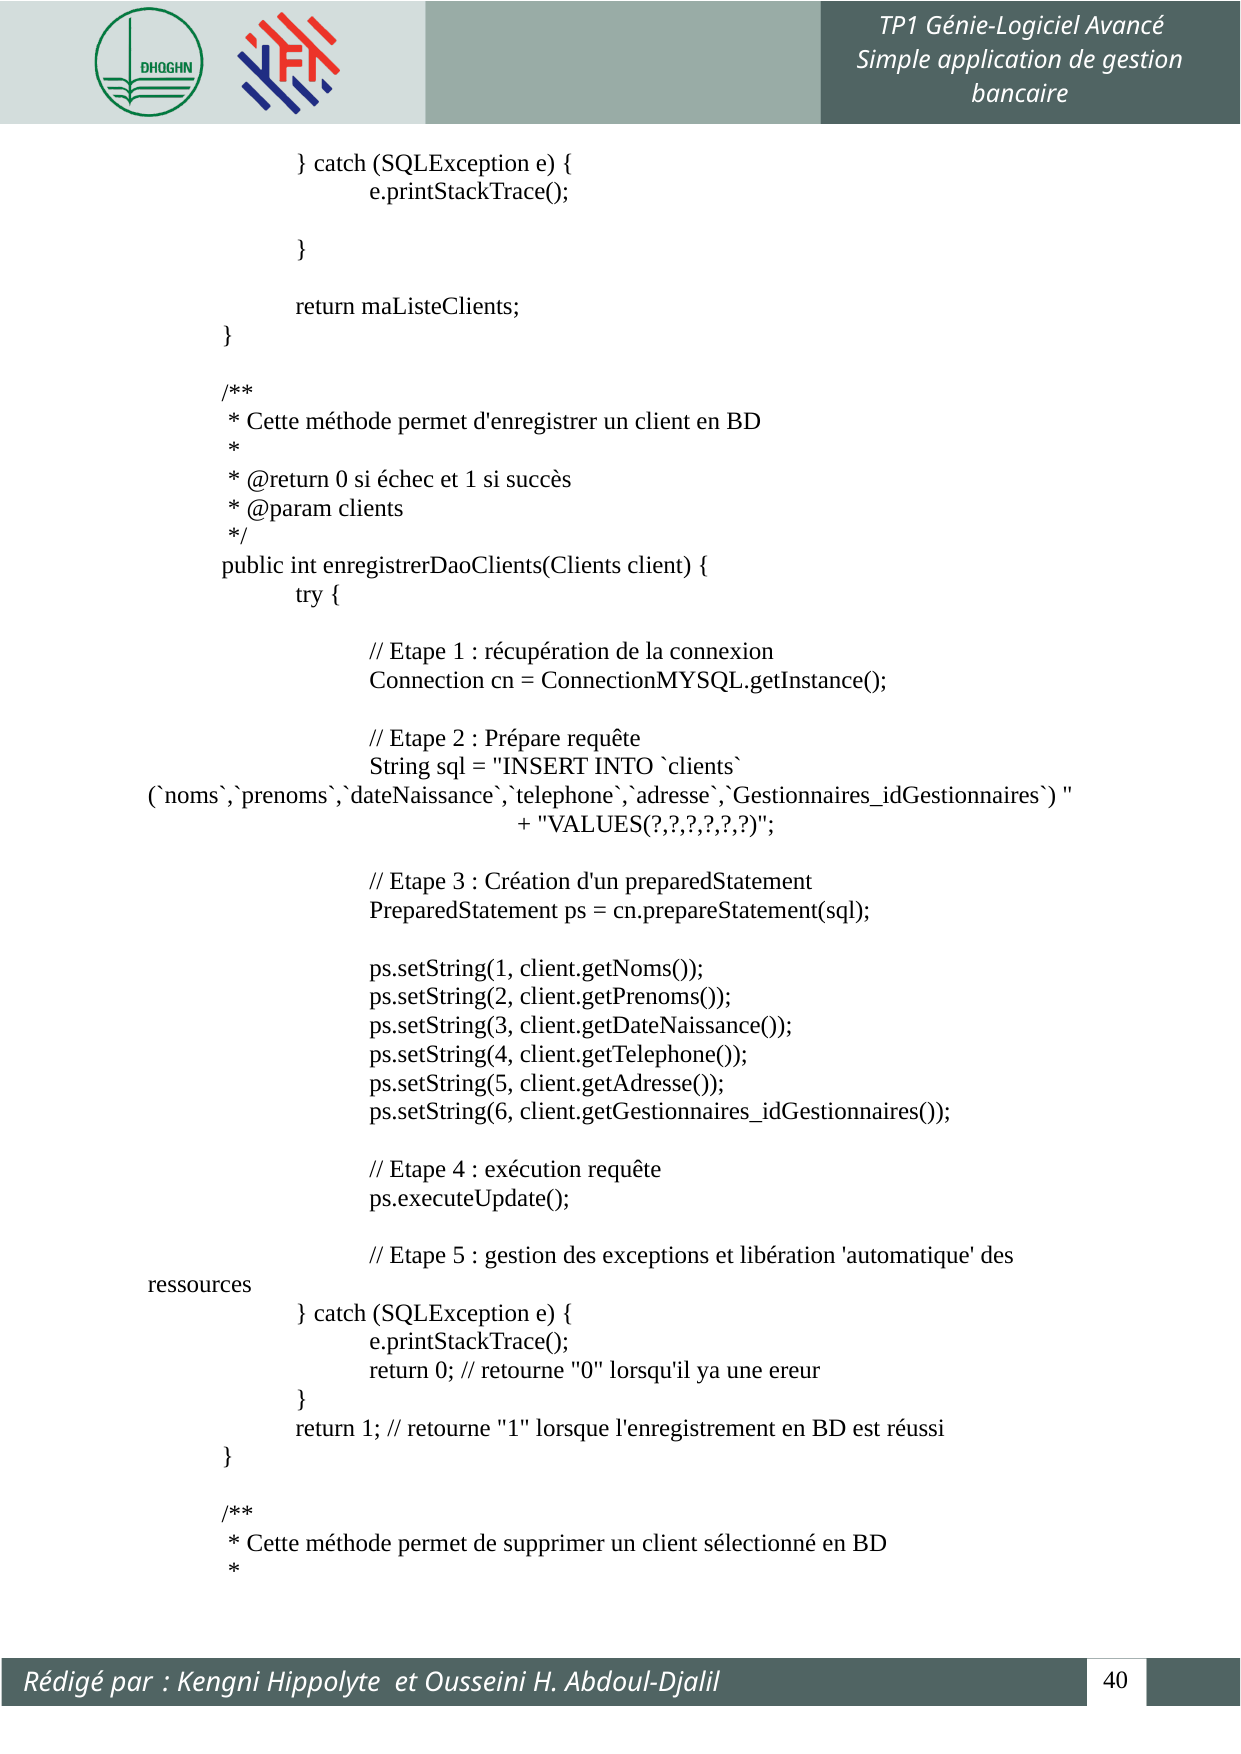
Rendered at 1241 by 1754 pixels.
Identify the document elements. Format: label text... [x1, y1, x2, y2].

text ps.setString(4, client.getTelephone()); [148, 1039, 1093, 1068]
text * [148, 1556, 1093, 1585]
text + "VALUES(?,?,?,?,?,?)"; [148, 809, 1093, 838]
text // Etape 2 : Prépare requête [148, 723, 1093, 751]
text * Cette méthode permet d'enregistrer un client en BD [148, 406, 1093, 435]
text ps.setString(3, client.getDateNaissance()); [148, 1010, 1093, 1039]
text return maListeClients; [148, 291, 1093, 320]
text * @param clients [148, 493, 1093, 521]
text e.printStackTrace(); [148, 1326, 1093, 1355]
text * @return 0 si échec et 1 si succès [148, 464, 1093, 493]
text PreparedStatement ps = cn.prepareStatement(sql); [148, 895, 1093, 924]
text ps.setString(6, client.getGestionnaires_idGestionnaires()); [148, 1096, 1093, 1125]
text public int enregistrerDaoClients(Clients client) { [148, 550, 1093, 579]
text * [148, 435, 1093, 464]
text } [148, 234, 1093, 263]
text String sql = "INSERT INTO `clients` (`noms`,`prenoms`,`dateNaissance`,`telephone`,`adresse`,`Gestionnaires_idGestionnaires`) " [148, 751, 1093, 809]
text try { [148, 579, 1093, 608]
text /** [148, 1499, 1093, 1528]
text ps.setString(2, client.getPrenoms()); [148, 981, 1093, 1010]
text return 0; // retourne "0" lorsqu'il ya une ereur [148, 1355, 1093, 1384]
text Connection cn = ConnectionMYSQL.getInstance(); [148, 665, 1093, 694]
text // Etape 1 : récupération de la connexion [148, 636, 1093, 665]
text } [148, 1441, 1093, 1470]
picture [0, 1, 1241, 124]
text } [148, 320, 1093, 349]
text * Cette méthode permet de supprimer un client sélectionné en BD [148, 1528, 1093, 1556]
text } catch (SQLException e) { [148, 1298, 1093, 1326]
text } [148, 1384, 1093, 1413]
text ps.setString(1, client.getNoms()); [148, 953, 1093, 981]
text return 1; // retourne "1" lorsque l'enregistrement en BD est réussi [148, 1413, 1093, 1441]
text ps.setString(5, client.getAdresse()); [148, 1068, 1093, 1096]
text /** [148, 378, 1093, 406]
text } catch (SQLException e) { [148, 148, 1093, 176]
text // Etape 5 : gestion des exceptions et libération 'automatique' des ressources [148, 1240, 1093, 1298]
text */ [148, 521, 1093, 550]
text // Etape 4 : exécution requête [148, 1154, 1093, 1183]
text // Etape 3 : Création d'un preparedStatement [148, 866, 1093, 895]
picture [1, 1658, 1241, 1706]
text e.printStackTrace(); [148, 176, 1093, 205]
text ps.executeUpdate(); [148, 1183, 1093, 1211]
